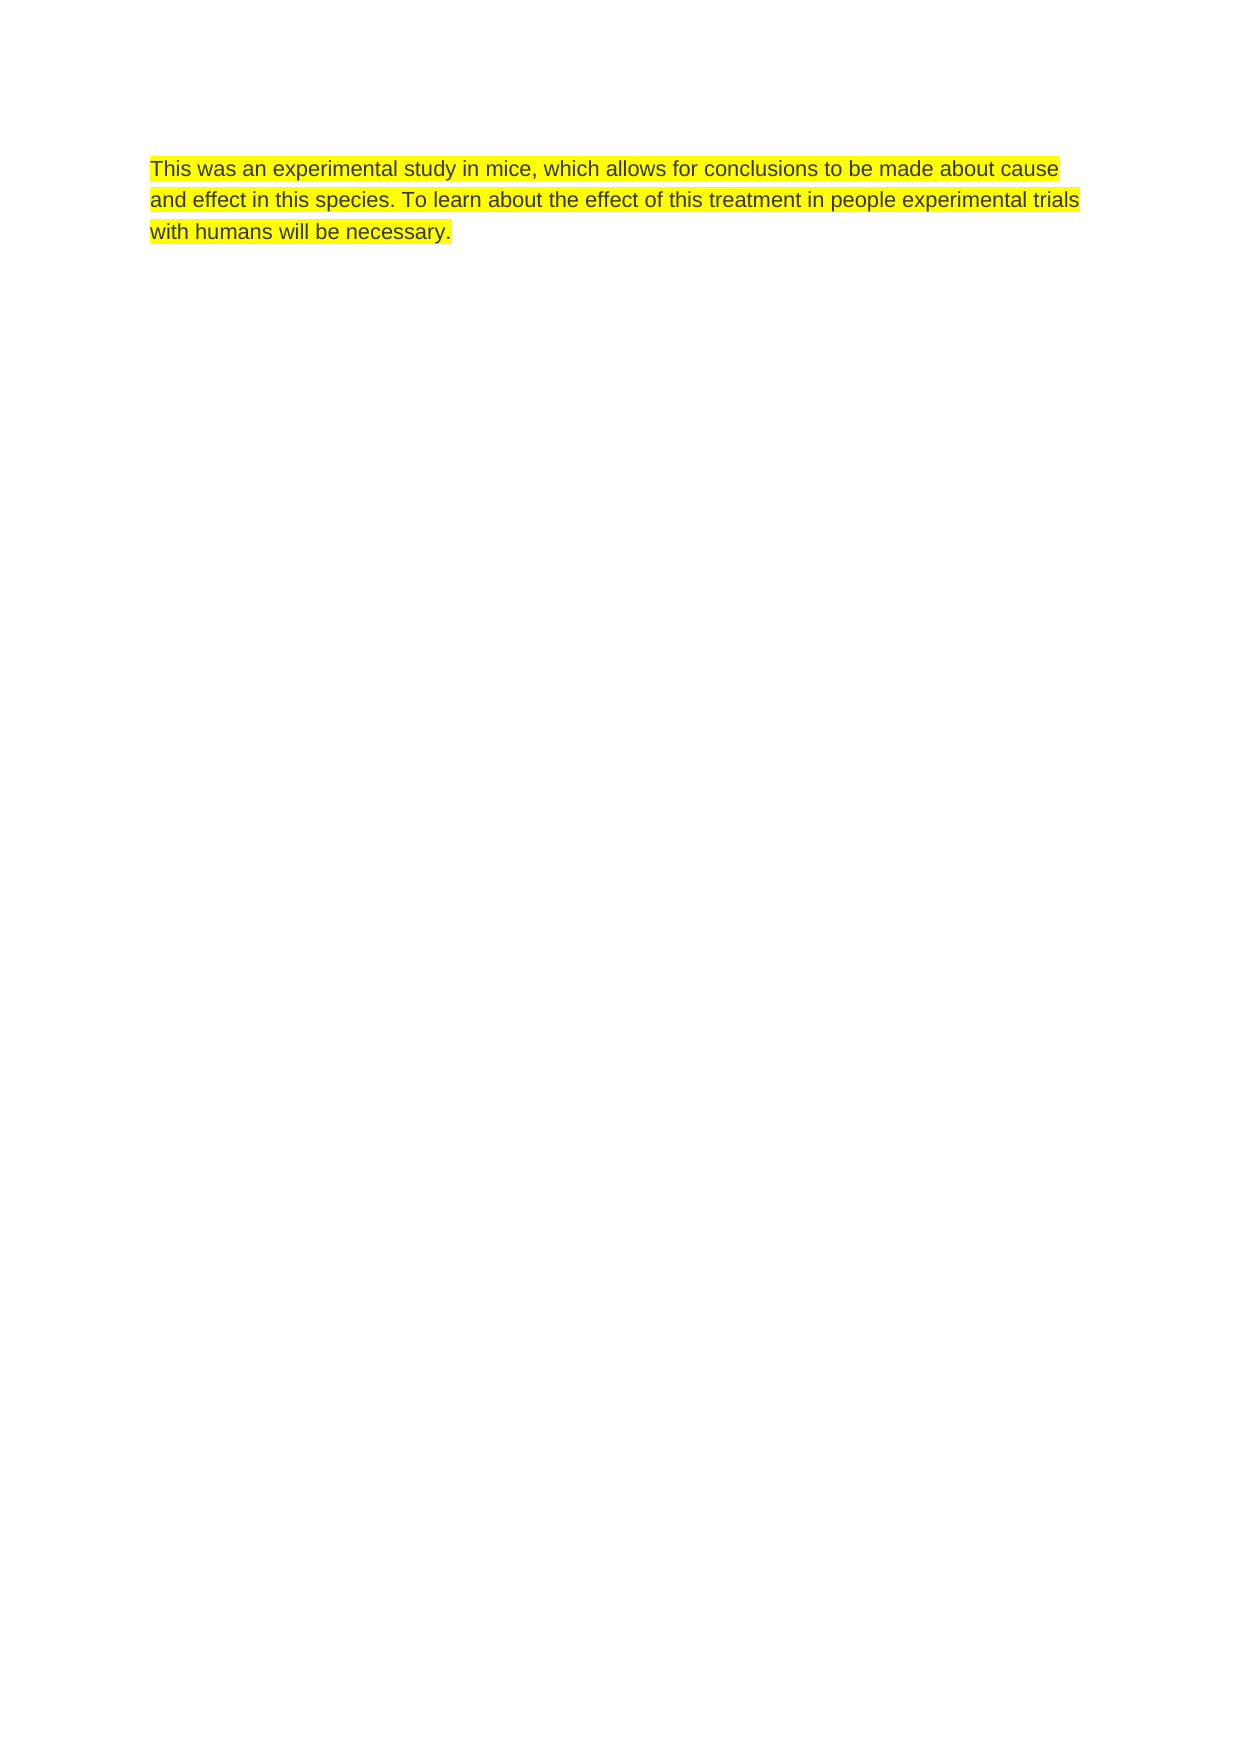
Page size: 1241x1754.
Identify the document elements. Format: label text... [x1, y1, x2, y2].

text This was an experimental study in mice, which allows for conclusions to be made about cause and effect in this species. To learn about the effect of this treatment in people experimental trials with humans will be necessary. [150, 150, 1090, 244]
